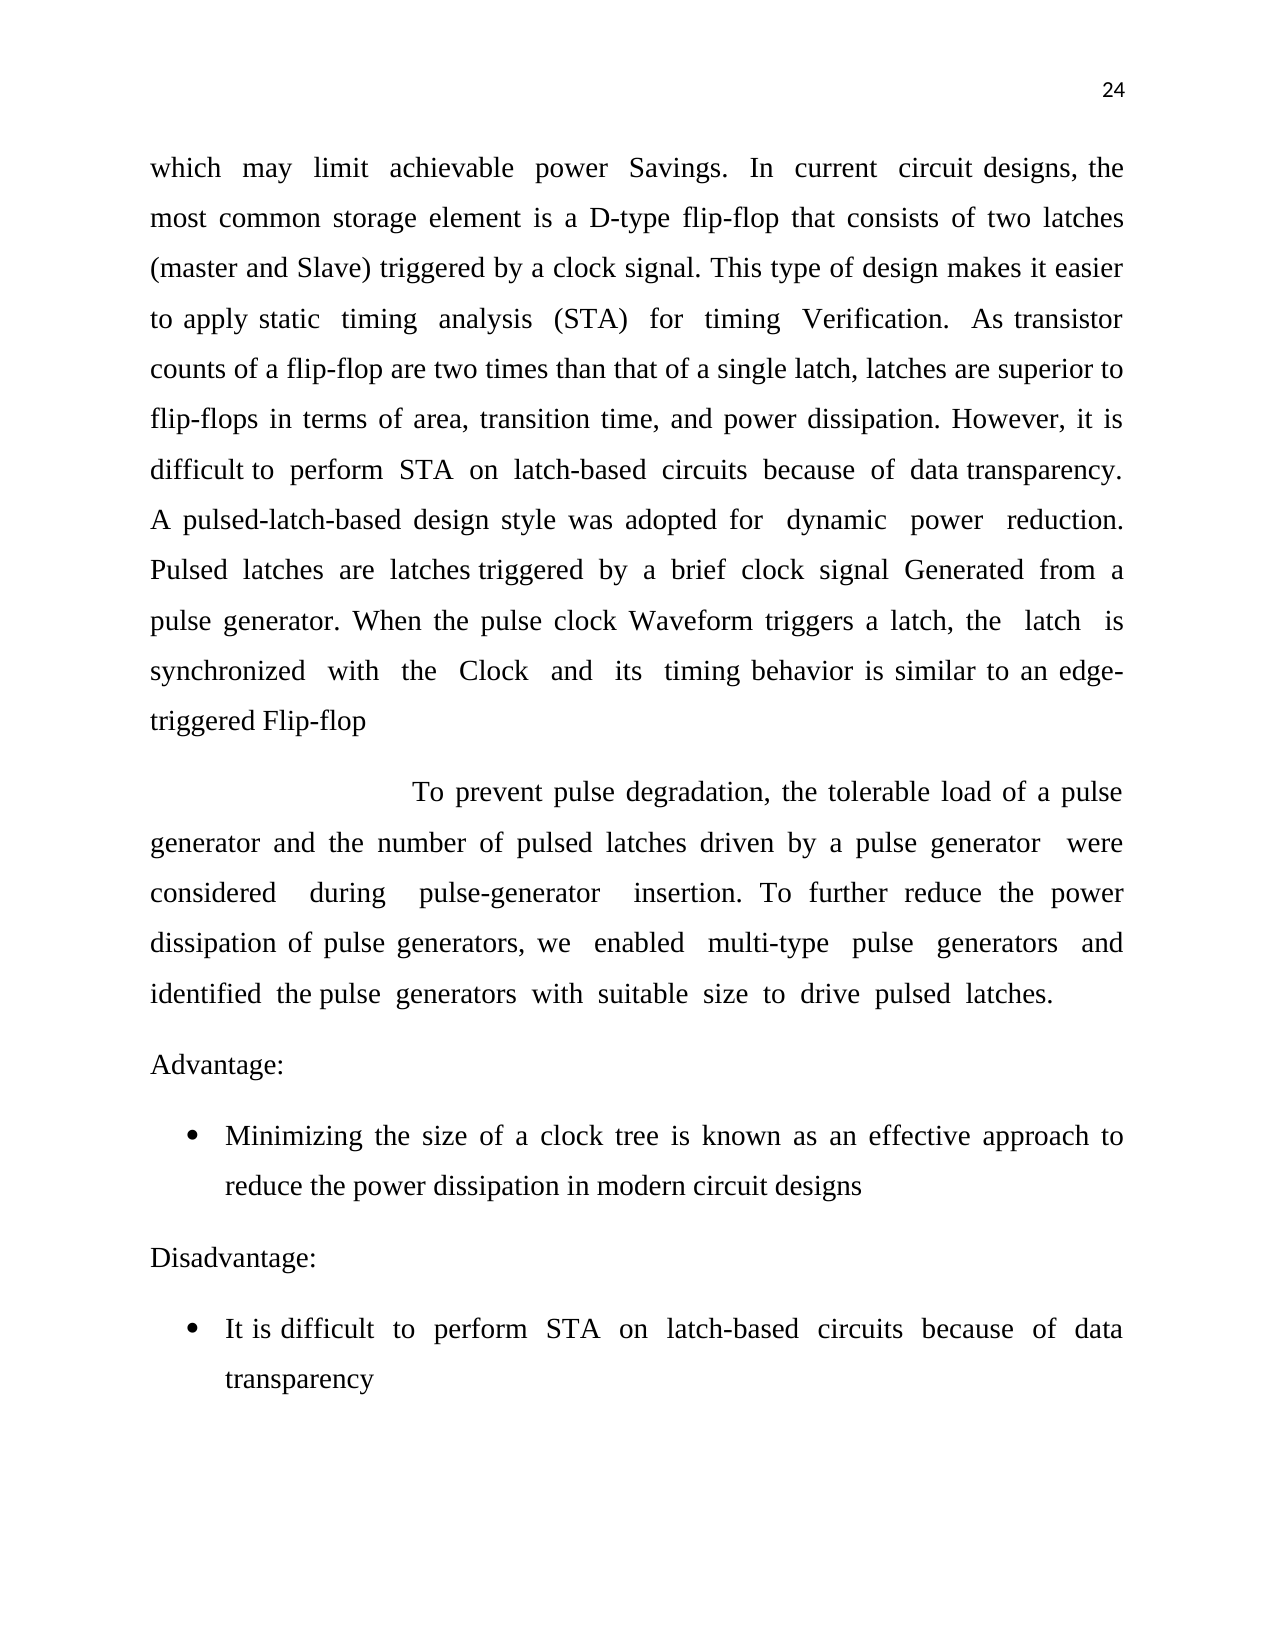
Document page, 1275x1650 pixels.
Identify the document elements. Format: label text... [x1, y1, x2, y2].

list Minimizing the size of a clock tree is known as an effective approach to reduce the power dissipation in modern circuit designs [187, 1118, 1125, 1202]
text Advantage: [150, 1047, 1125, 1081]
list It is difficult to perform STA on latch-based circuits because of data transparency [187, 1311, 1125, 1395]
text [150, 150, 1125, 737]
text Disadvantage: [150, 1240, 1125, 1273]
text To prevent pulse degradation, the tolerable load of a pulse generator and the number of pulsed latches driven by a pulse generator were considered during pulse-generator insertion. To further reduce the power dissipation of pulse generators, we enabled multi-type pulse generators and identified the pulse generators with suitable size to drive pulsed latches. [150, 774, 1125, 1009]
